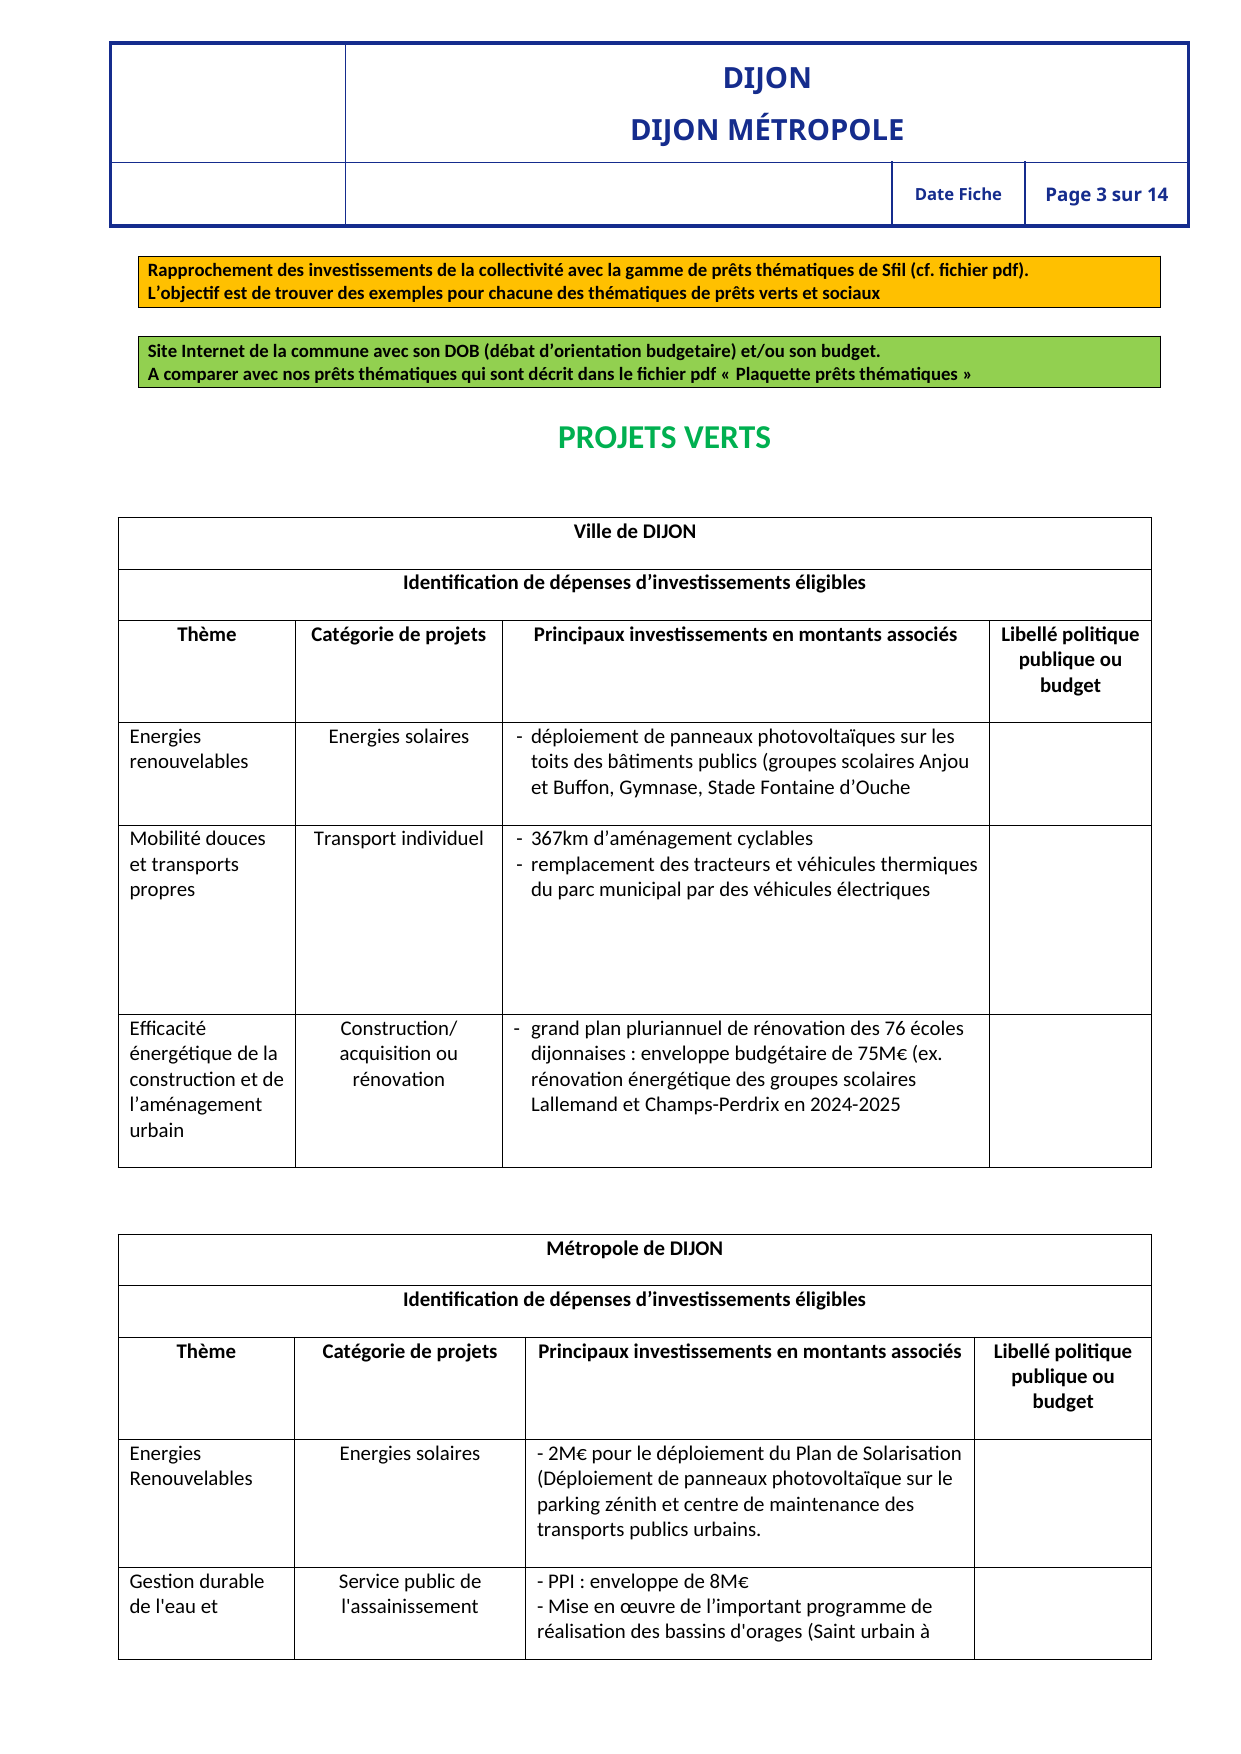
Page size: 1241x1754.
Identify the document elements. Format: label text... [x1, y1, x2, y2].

table_cell Energies Renouvelables [119, 1440, 294, 1567]
table_cell grand plan pluriannuel de rénovation des 76 écoles dijonnaises : enveloppe budgétaire de 75M€ (ex. rénovation énergétique des groupes scolaires Lallemand et Champs-Perdrix en 2024-2025 [503, 1015, 989, 1167]
table_cell Catégorie de projets [296, 621, 502, 722]
table_cell Libellé politique publique ou budget [975, 1338, 1151, 1439]
table_cell Catégorie de projets [295, 1338, 525, 1439]
table_cell Libellé politique publique ou budget [990, 621, 1151, 722]
text L’objectif est de trouver des exemples pour chacune des thématiques de prêts verts et sociaux [139, 278, 1160, 307]
text PROJETS VERTS [177, 416, 1152, 456]
table_cell Thème [119, 621, 295, 722]
table_cell [975, 1440, 1151, 1567]
table_cell 367km d’aménagement cyclables remplacement des tracteurs et véhicules thermiques du parc municipal par des véhicules électriques [503, 826, 989, 1014]
table_cell Energies solaires [295, 1440, 525, 1567]
table_cell [975, 1568, 1151, 1659]
table_header Métropole de DIJON [119, 1235, 1151, 1285]
table_cell Construction/acquisition ou rénovation [296, 1015, 502, 1167]
table_cell Thème [119, 1338, 294, 1439]
table_cell Energies solaires [296, 723, 502, 824]
table_header Ville de DIJON [119, 518, 1151, 568]
table_cell Service public de l'assainissement [295, 1568, 525, 1659]
table_cell [990, 723, 1151, 824]
table_cell Mobilité douces et transports propres [119, 826, 295, 1014]
text Rapprochement des investissements de la collectivité avec la gamme de prêts thématiques de Sfil (cf. fichier pdf). [139, 257, 1160, 278]
table_cell déploiement de panneaux photovoltaïques sur les toits des bâtiments publics (groupes scolaires Anjou et Buffon, Gymnase, Stade Fontaine d’Ouche [503, 723, 989, 824]
text Site Internet de la commune avec son DOB (débat d’orientation budgetaire) et/ou son budget. [139, 337, 1160, 358]
table_cell Principaux investissements en montants associés [503, 621, 989, 722]
table_cell Identification de dépenses d’investissements éligibles [119, 570, 1151, 620]
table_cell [526, 1568, 974, 1659]
table_cell Principaux investissements en montants associés [526, 1338, 974, 1439]
table_cell [990, 1015, 1151, 1167]
table_cell [990, 826, 1151, 1014]
table_cell Transport individuel [296, 826, 502, 1014]
table_cell Energies renouvelables [119, 723, 295, 824]
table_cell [119, 1568, 294, 1659]
text A comparer avec nos prêts thématiques qui sont décrit dans le fichier pdf « Plaquette prêts thématiques » [139, 358, 1160, 387]
table_cell Efficacité énergétique de la construction et de l’aménagement urbain [119, 1015, 295, 1167]
table_cell - 2M€ pour le déploiement du Plan de Solarisation (Déploiement de panneaux photovoltaïque sur le parking zénith et centre de maintenance des transports publics urbains. [526, 1440, 974, 1567]
table_cell Identification de dépenses d’investissements éligibles [119, 1286, 1151, 1337]
